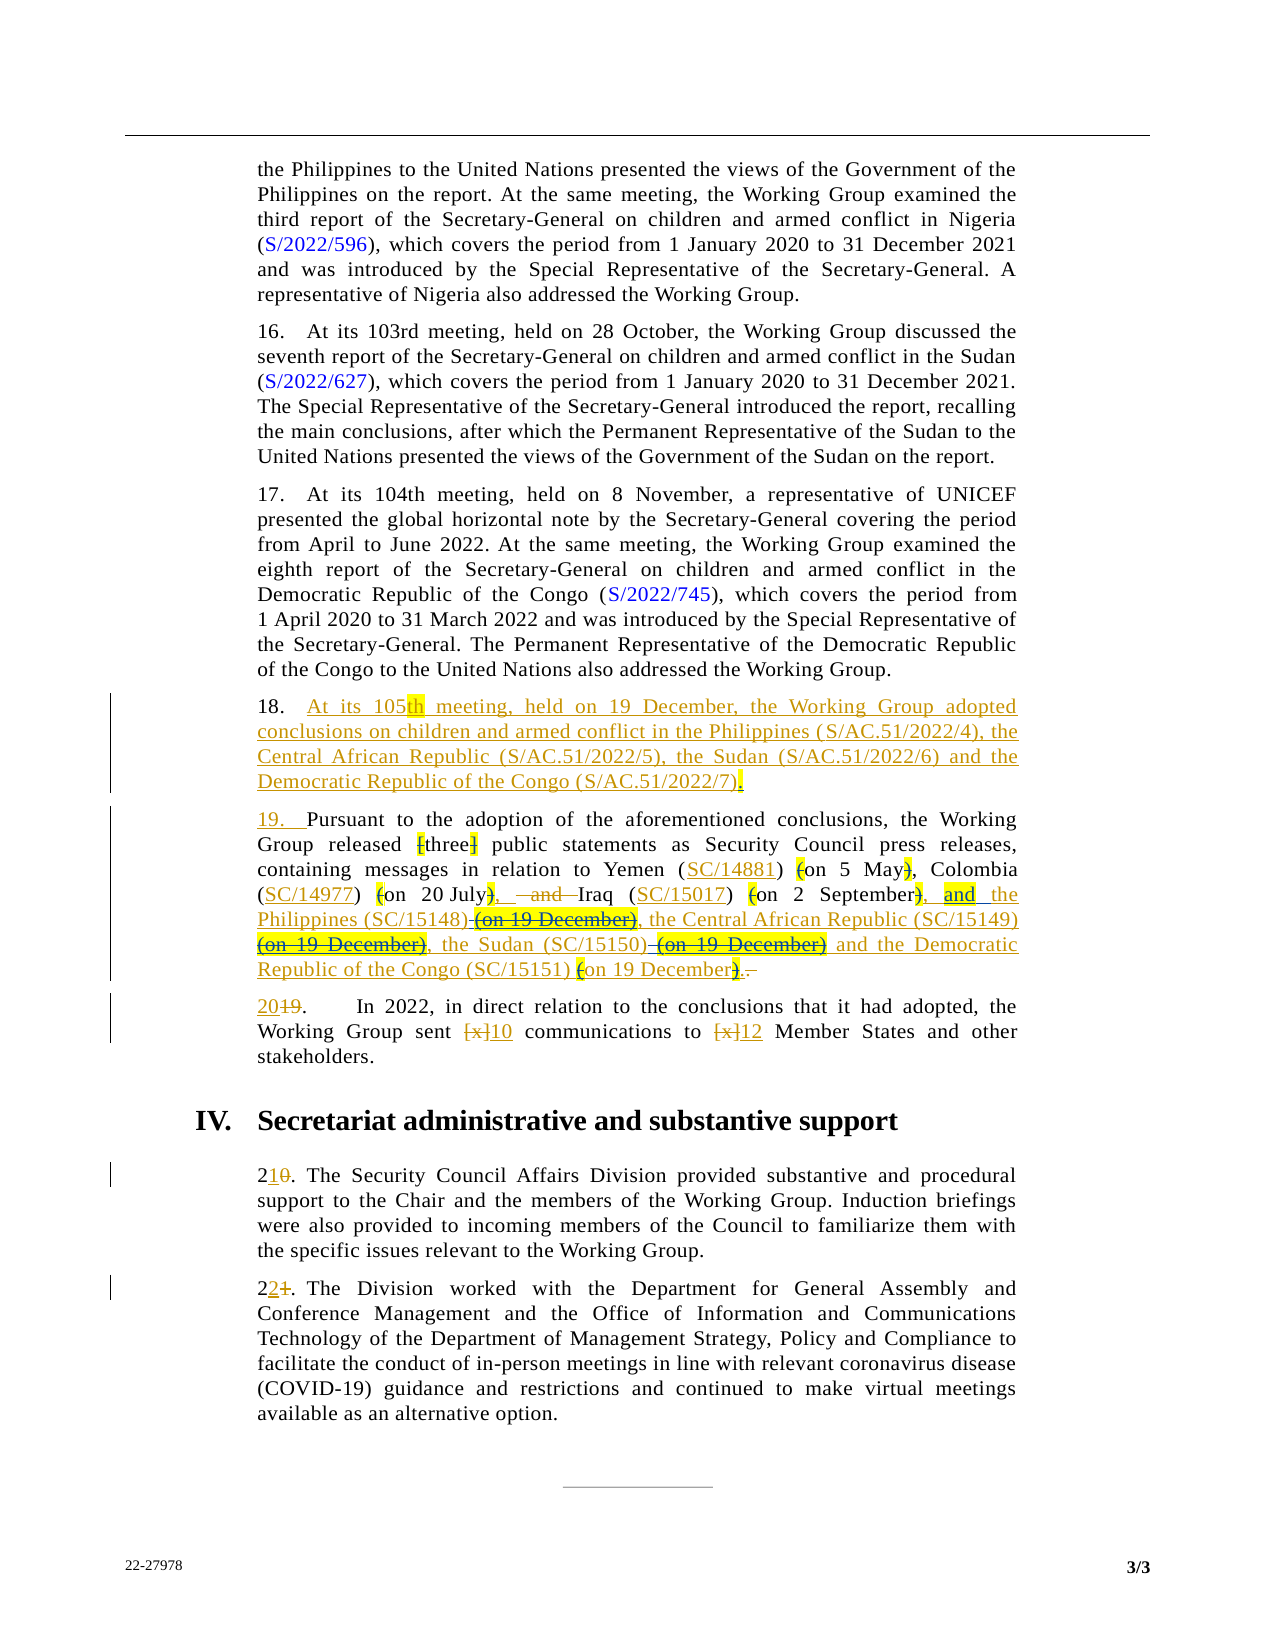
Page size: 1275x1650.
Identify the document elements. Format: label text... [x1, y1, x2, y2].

text . In 2022, in direct relation to the conclusions that it had adopted, the Working Group sent communications to Member States and other stakeholders. [257, 993, 1018, 1068]
text 18. [257, 766, 1018, 793]
text Pursuant to the adoption of the aforementioned conclusions, the Working Group released three public statements as Security Council press releases, containing messages in relation to Yemen () on 5 May, Colombia () on 20 JulyIraq () on 2 September [257, 806, 1018, 928]
text 18. [257, 693, 1018, 740]
text Pursuant to the adoption of the aforementioned conclusions, the Working Group released three public statements as Security Council press releases, containing messages in relation to Yemen () on 5 May, Colombia () on 20 JulyIraq () on 2 September [257, 954, 1018, 981]
text 16. At its 103rd meeting, held on 28 October, the Working Group discussed the seventh report of the Secretary-General on children and armed conflict in the Sudan (S/2022/627), which covers the period from 1 January 2020 to 31 December 2021. The Special Representative of the Secretary-General introduced the report, recalling the main conclusions, after which the Permanent Representative of the Sudan to the United Nations presented the views of the Government of the Sudan on the report. [257, 318, 1018, 468]
text 17. At its 104th meeting, held on 8 November, a representative of UNICEF presented the global horizontal note by the Secretary-General covering the period from April to June 2022. At the same meeting, the Working Group examined the eighth report of the Secretary-General on children and armed conflict in the Democratic Republic of the Congo (S/2022/745), which covers the period from 1 April 2020 to 31 March 2022 and was introduced by the Special Representative of the Secretary-General. The Permanent Representative of the Democratic Republic of the Congo to the United Nations also addressed the Working Group. [257, 481, 1018, 681]
text Pursuant to the adoption of the aforementioned conclusions, the Working Group released three public statements as Security Council press releases, containing messages in relation to Yemen () on 5 May, Colombia () on 20 JulyIraq () on 2 September [257, 929, 1018, 953]
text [257, 156, 1018, 306]
text IV. Secretariat administrative and substantive support [125, 1106, 1019, 1137]
text 2. The Security Council Affairs Division provided substantive and procedural support to the Chair and the members of the Working Group. Induction briefings were also provided to incoming members of the Council to familiarize them with the specific issues relevant to the Working Group. [257, 1162, 1018, 1262]
text 18. [257, 741, 1018, 765]
text 2. The Division worked with the Department for General Assembly and Conference Management and the Office of Information and Communications Technology of the Department of Management Strategy, Policy and Compliance to facilitate the conduct of in-person meetings in line with relevant coronavirus disease (COVID-19) guidance and restrictions and continued to make virtual meetings available as an alternative option. [257, 1274, 1018, 1424]
